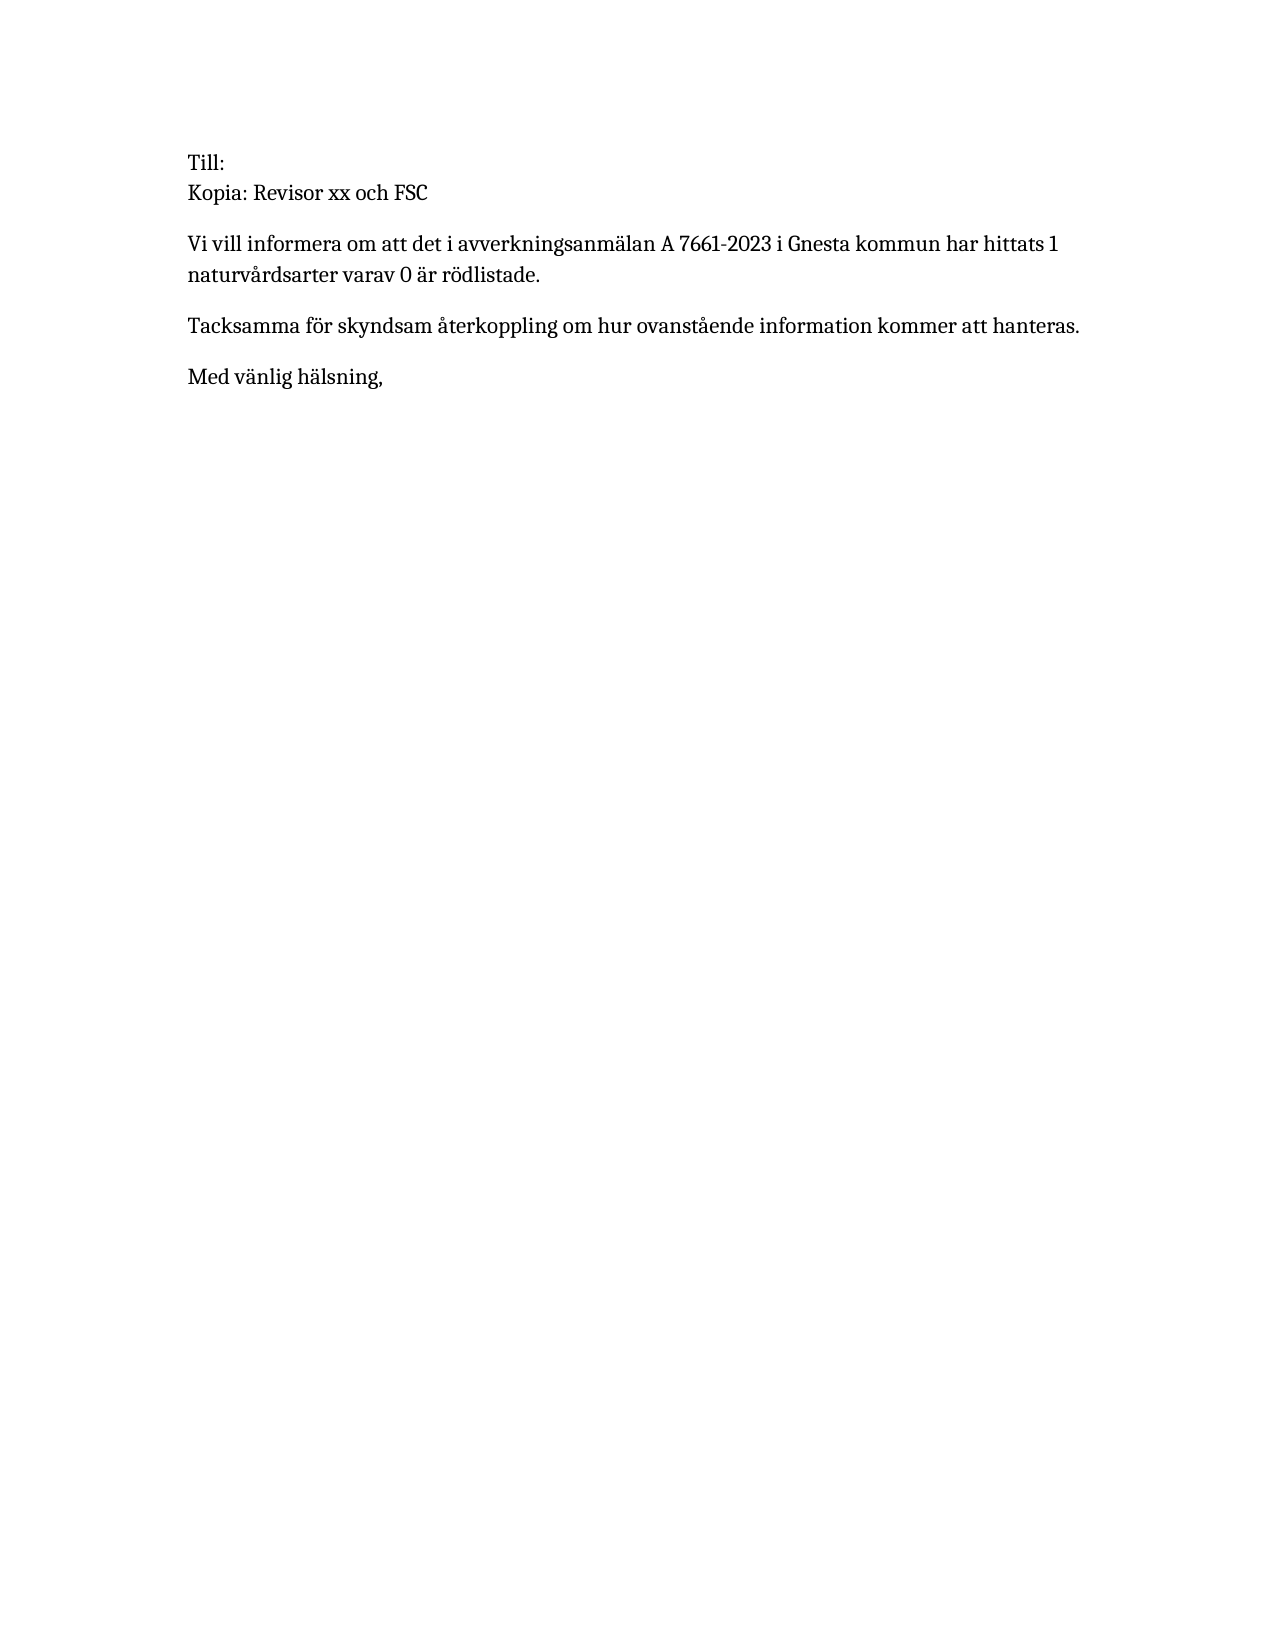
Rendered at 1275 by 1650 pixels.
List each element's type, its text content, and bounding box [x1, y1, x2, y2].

text Till: Kopia: Revisor xx och FSC [187, 150, 1087, 207]
text Vi vill informera om att det i avverkningsanmälan A 7661-2023 i Gnesta kommun har hittats 1 naturvårdsarter varav 0 är rödlistade. [187, 231, 1087, 288]
text Med vänlig hälsning, [187, 363, 1087, 420]
text Tacksamma för skyndsam återkoppling om hur ovanstående information kommer att hanteras. [187, 312, 1087, 339]
